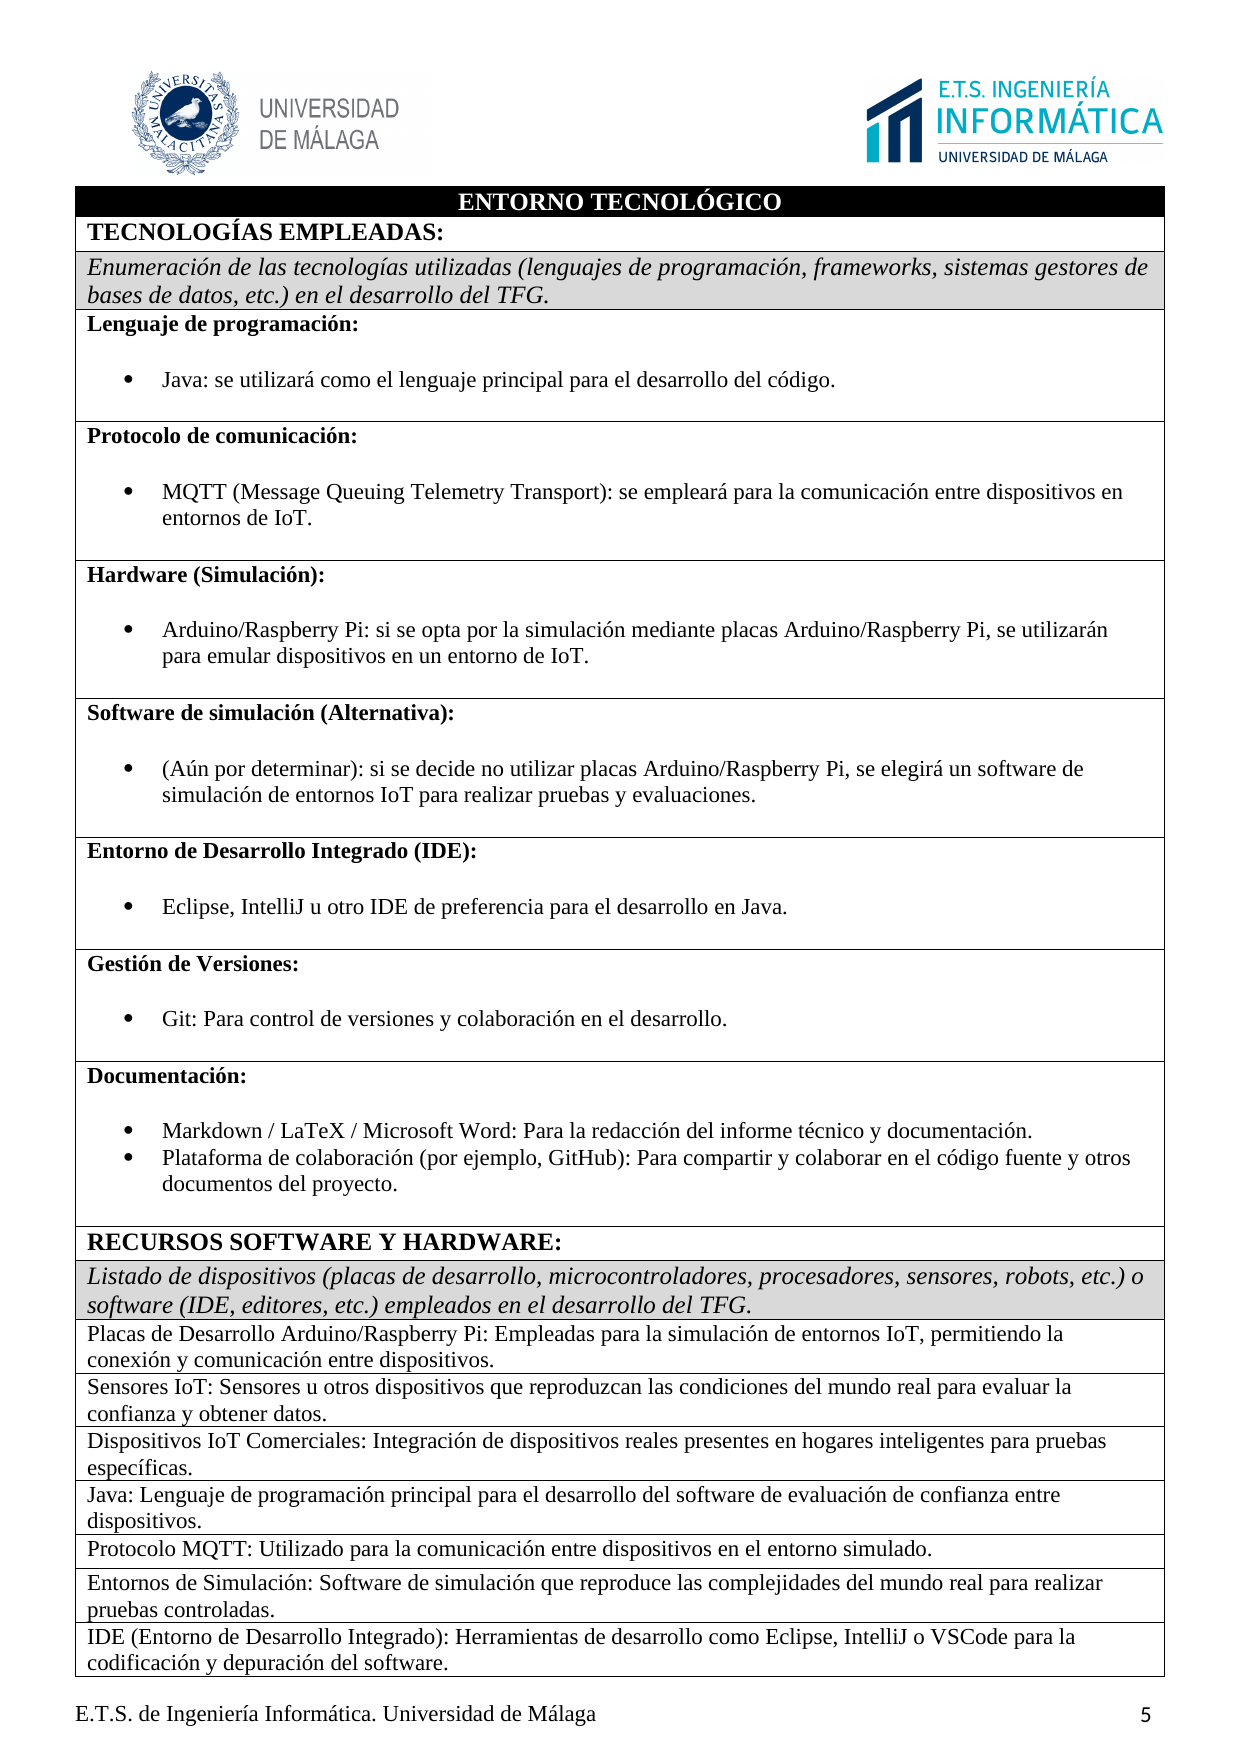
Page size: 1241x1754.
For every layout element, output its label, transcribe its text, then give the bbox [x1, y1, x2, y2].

table_cell Placas de Desarrollo Arduino/Raspberry Pi: Empleadas para la simulación de entornos IoT, permitiendo la conexión y comunicación entre dispositivos. [76, 1320, 1164, 1372]
table_cell Listado de dispositivos (placas de desarrollo, microcontroladores, procesadores, sensores, robots, etc.) o software (IDE, editores, etc.) empleados en el desarrollo del TFG. [76, 1261, 1164, 1319]
table_cell Documentación: Markdown / LaTeX / Microsoft Word: Para la redacción del informe técnico y documentación. Plataforma de colaboración (por ejemplo, GitHub): Para compartir y colaborar en el código fuente y otros documentos del proyecto. [76, 1062, 1164, 1226]
table_cell TECNOLOGÍAS EMPLEADAS: [76, 217, 1164, 251]
table_cell Hardware (Simulación): Arduino/Raspberry Pi: si se opta por la simulación mediante placas Arduino/Raspberry Pi, se utilizarán para emular dispositivos en un entorno de IoT. [76, 561, 1164, 698]
table_cell Entornos de Simulación: Software de simulación que reproduce las complejidades del mundo real para realizar pruebas controladas. [76, 1569, 1164, 1622]
picture [131, 70, 436, 176]
table_cell Lenguaje de programación: Java: se utilizará como el lenguaje principal para el desarrollo del código. [76, 310, 1164, 421]
table_cell Java: Lenguaje de programación principal para el desarrollo del software de evaluación de confianza entre dispositivos. [76, 1481, 1164, 1534]
table_cell Software de simulación (Alternativa): (Aún por determinar): si se decide no utilizar placas Arduino/Raspberry Pi, se elegirá un software de simulación de entornos IoT para realizar pruebas y evaluaciones. [76, 699, 1164, 837]
table_cell Gestión de Versiones: Git: Para control de versiones y colaboración en el desarrollo. [76, 950, 1164, 1061]
table_cell Dispositivos IoT Comerciales: Integración de dispositivos reales presentes en hogares inteligentes para pruebas específicas. [76, 1427, 1164, 1480]
table_header ENTORNO TECNOLÓGICO [76, 187, 1164, 216]
table_cell Enumeración de las tecnologías utilizadas (lenguajes de programación, frameworks, sistemas gestores de bases de datos, etc.) en el desarrollo del TFG. [76, 252, 1164, 309]
table_cell Protocolo de comunicación: MQTT (Message Queuing Telemetry Transport): se empleará para la comunicación entre dispositivos en entornos de IoT. [76, 422, 1164, 560]
table_cell IDE (Entorno de Desarrollo Integrado): Herramientas de desarrollo como Eclipse, IntelliJ o VSCode para la codificación y depuración del software. [76, 1623, 1164, 1676]
table_cell Sensores IoT: Sensores u otros dispositivos que reproduzcan las condiciones del mundo real para evaluar la confianza y obtener datos. [76, 1374, 1164, 1426]
table_cell RECURSOS SOFTWARE Y HARDWARE: [76, 1227, 1164, 1260]
table_cell Entorno de Desarrollo Integrado (IDE): Eclipse, IntelliJ u otro IDE de preferencia para el desarrollo en Java. [76, 838, 1164, 949]
picture [864, 75, 1167, 164]
table_cell Protocolo MQTT: Utilizado para la comunicación entre dispositivos en el entorno simulado. [76, 1535, 1164, 1568]
